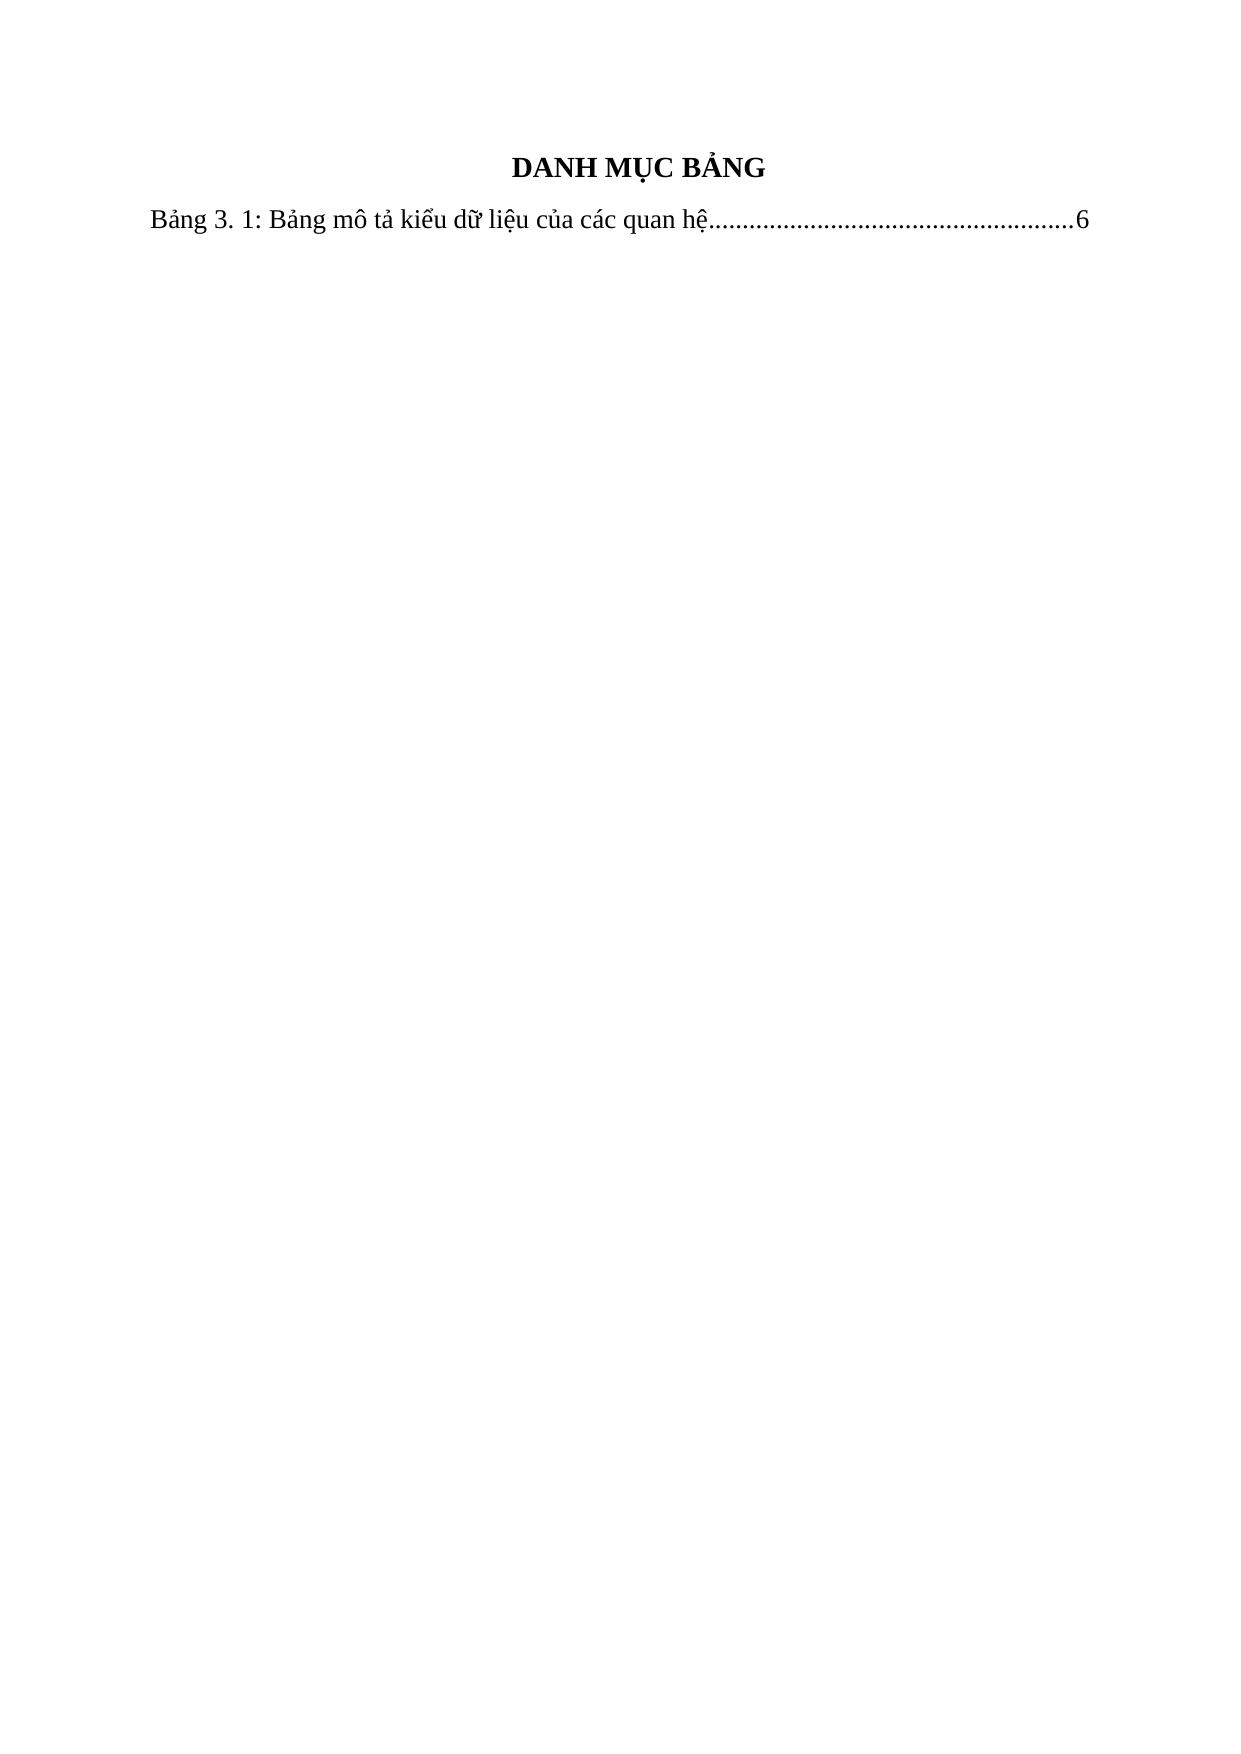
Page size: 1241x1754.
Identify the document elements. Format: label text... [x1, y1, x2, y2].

text DANH MỤC BẢNG [187, 150, 1090, 183]
text Bảng 3. 1: Bảng mô tả kiểu dữ liệu của các quan hệ 6 [150, 203, 1090, 234]
